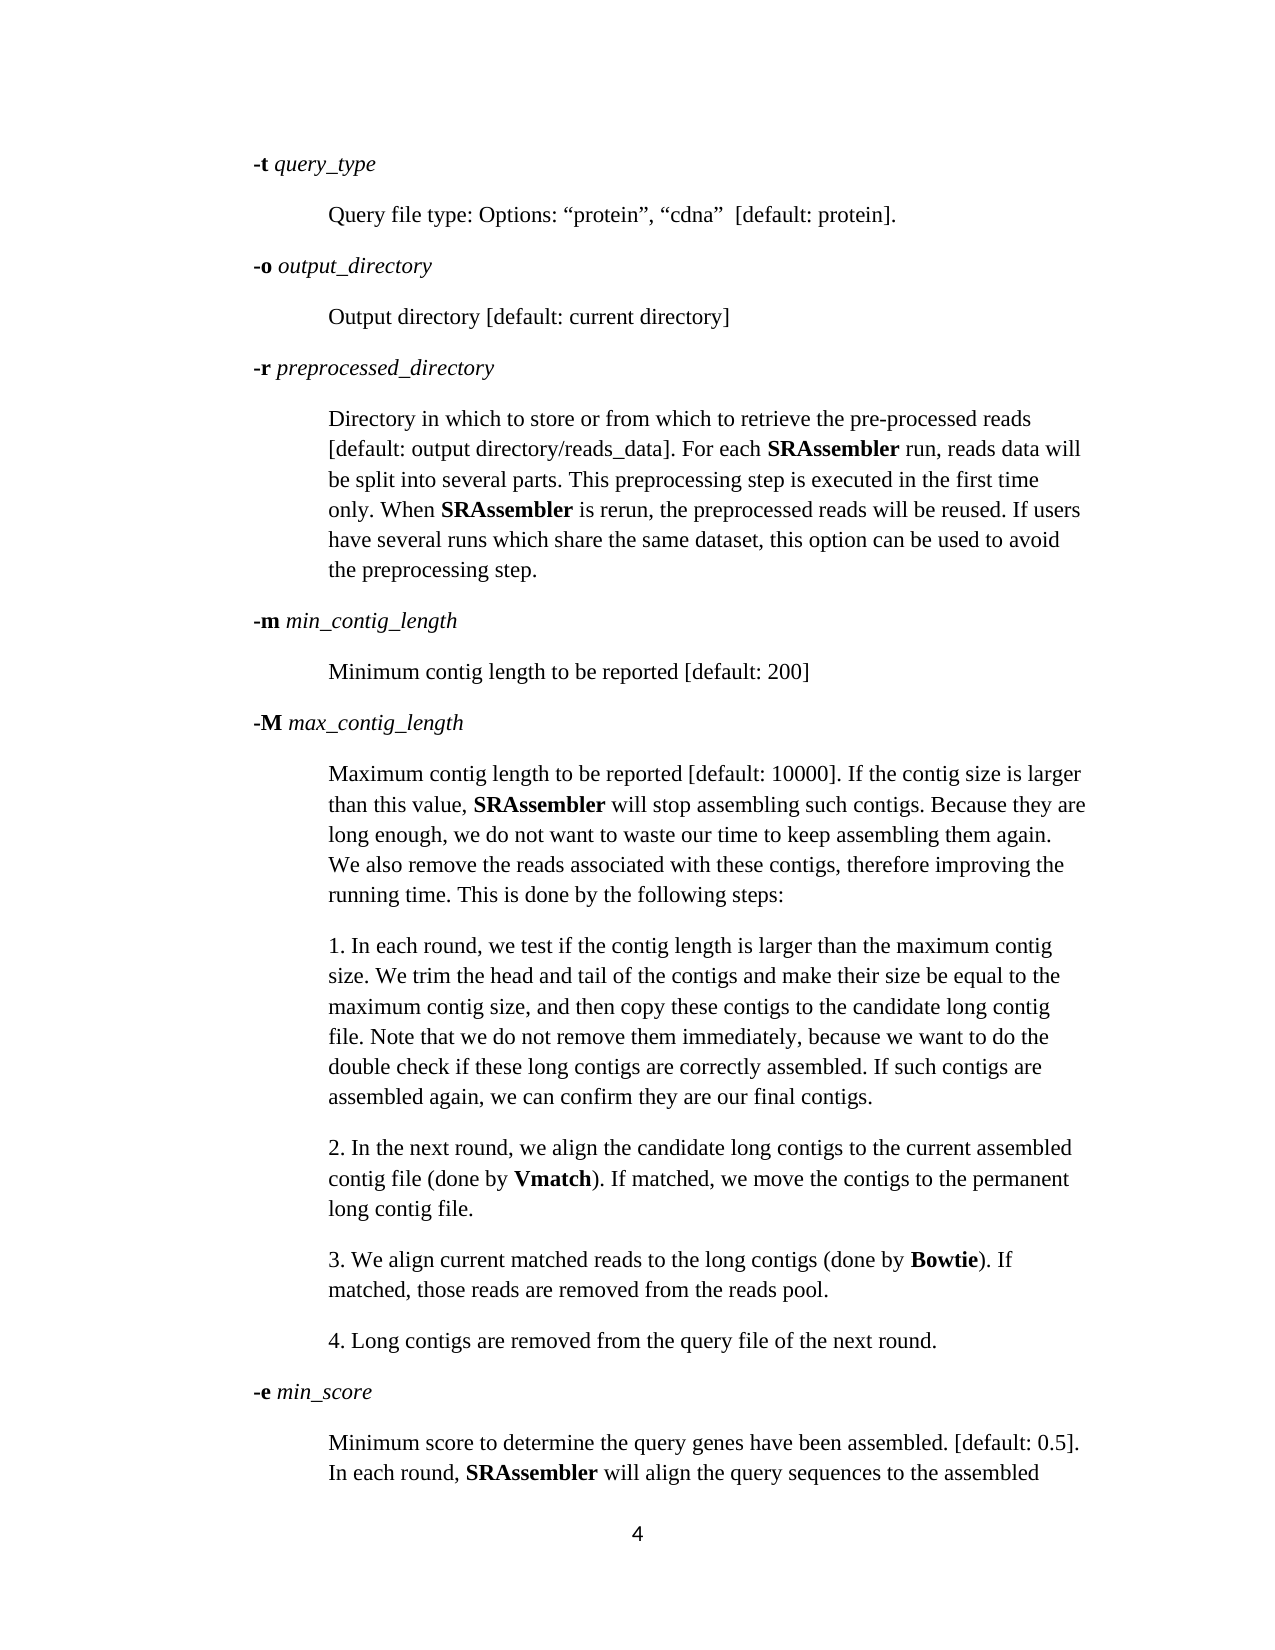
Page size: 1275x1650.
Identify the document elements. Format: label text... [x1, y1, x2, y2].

text -r preprocessed_directory [253, 354, 1087, 381]
text 2. In the next round, we align the candidate long contigs to the current assembled contig file (done by Vmatch). If matched, we move the contigs to the permanent long contig file. [328, 1134, 1087, 1221]
text -m min_contig_length [253, 607, 1087, 634]
text -M max_contig_length [253, 709, 1087, 736]
text Maximum contig length to be reported [default: 10000]. If the contig size is larger than this value, SRAssembler will stop assembling such contigs. Because they are long enough, we do not want to waste our time to keep assembling them again. We also remove the reads associated with these contigs, therefore improving the running time. This is done by the following steps: [328, 760, 1087, 908]
text -t query_type [253, 150, 1087, 176]
text -o output_directory [253, 252, 1087, 278]
text 4. Long contigs are removed from the query file of the next round. [328, 1327, 1087, 1353]
text -e min_score [253, 1378, 1087, 1404]
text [328, 1429, 1087, 1486]
text 3. We align current matched reads to the long contigs (done by Bowtie). If matched, those reads are removed from the reads pool. [328, 1246, 1087, 1302]
text Directory in which to store or from which to retrieve the pre-processed reads [default: output directory/reads_data]. For each SRAssembler run, reads data will be split into several parts. This preprocessing step is executed in the first time only. When SRAssembler is rerun, the preprocessed reads will be reused. If users have several runs which share the same dataset, this option can be used to avoid the preprocessing step. [328, 405, 1087, 583]
text Query file type: Options: “protein”, “cdna” [default: protein]. [328, 201, 1087, 227]
text Output directory [default: current directory] [328, 303, 1087, 329]
text 1. In each round, we test if the contig length is larger than the maximum contig size. We trim the head and tail of the contigs and make their size be equal to the maximum contig size, and then copy these contigs to the candidate long contig file. Note that we do not remove them immediately, because we want to do the double check if these long contigs are correctly assembled. If such contigs are assembled again, we can confirm they are our final contigs. [328, 932, 1087, 1110]
text Minimum contig length to be reported [default: 200] [328, 658, 1087, 685]
